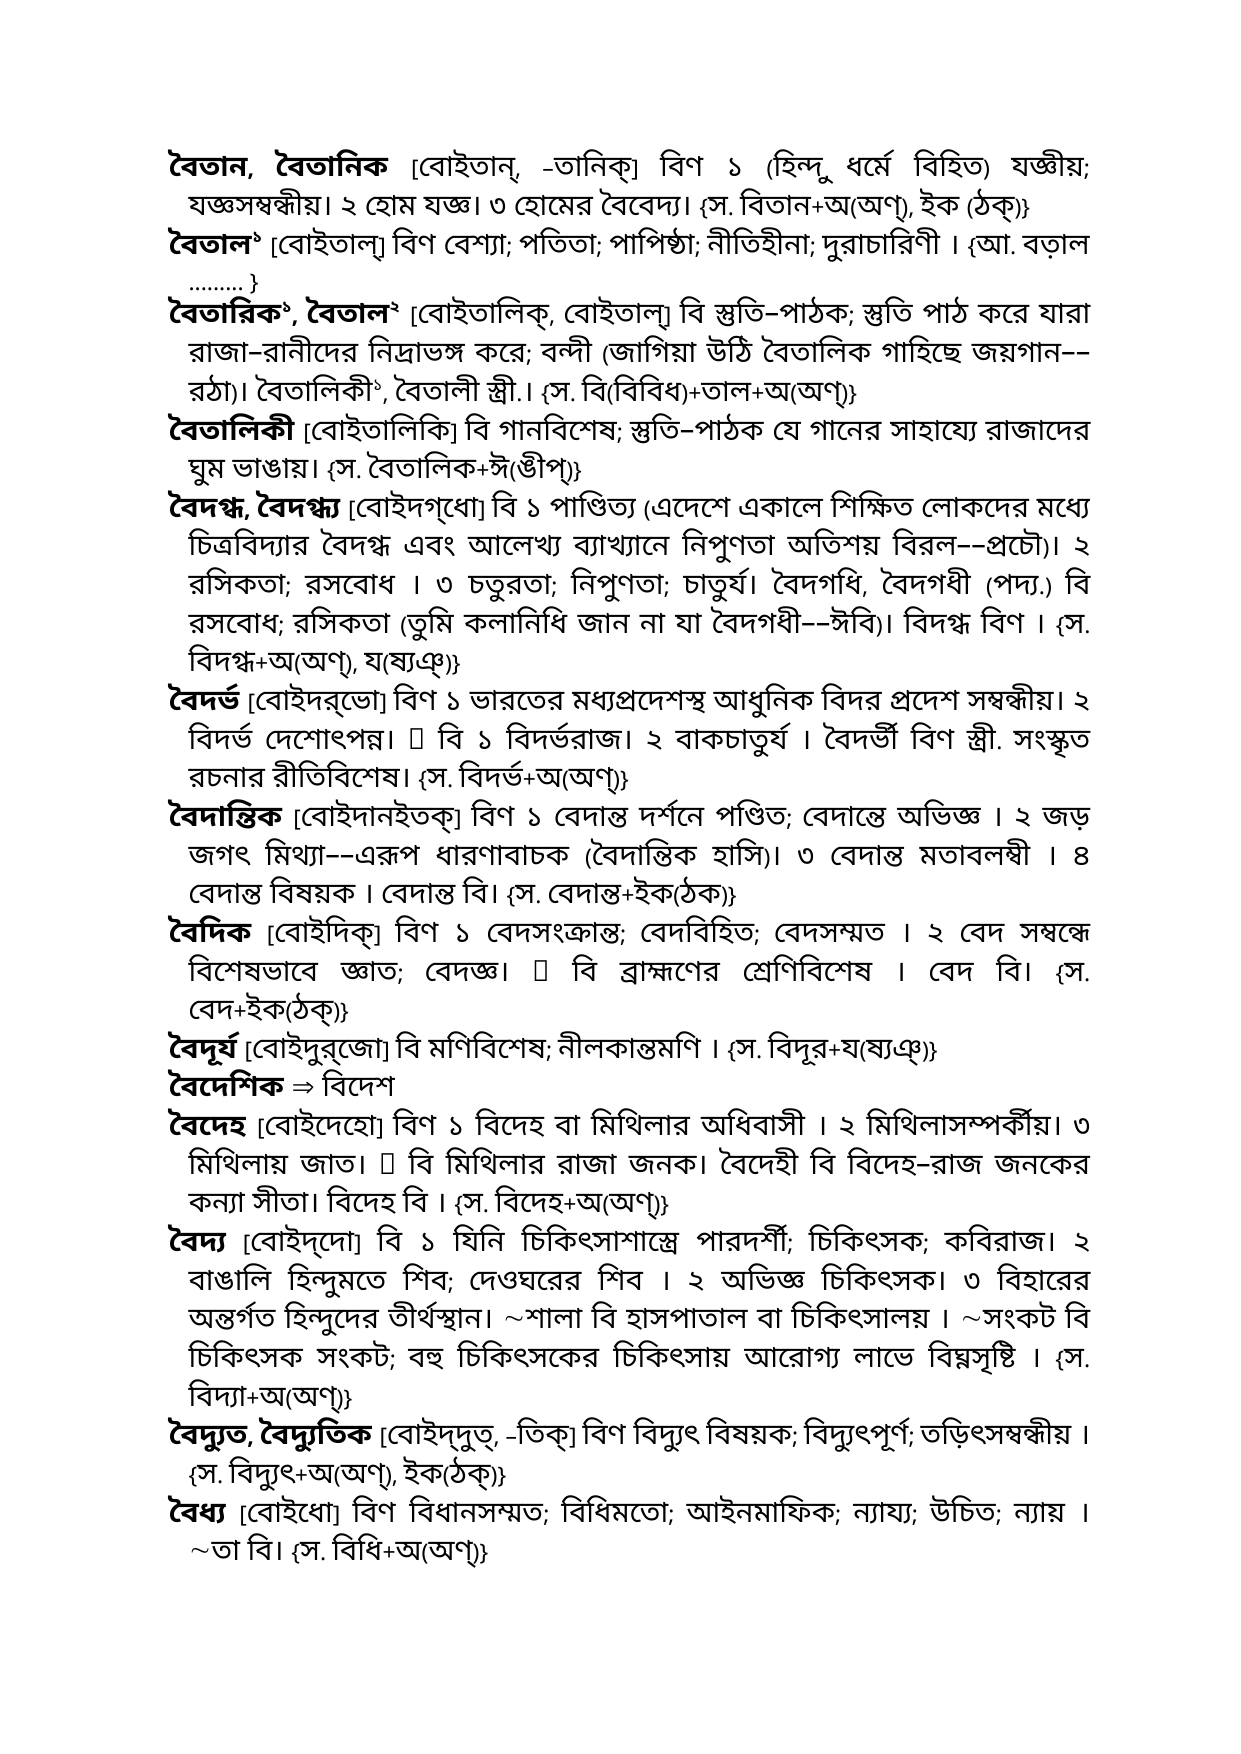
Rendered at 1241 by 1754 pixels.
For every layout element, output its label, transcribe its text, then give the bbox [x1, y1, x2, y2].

text বৈধ্য [বোইধো] বিণ বিধানসম্মত; বিধিমতো; আইনমাফিক; ন্যায্য; উচিত; ন্যায় । তা বি। {স. বিধি+অ(অণ্‌)} [169, 1495, 1090, 1572]
text বৈদূর্য [বোইদুর্‌জো] বি মণিবিশেষ; নীলকান্তমণি । {স. বিদূর+য(ষ্যঞ্‌)} [169, 1031, 1090, 1070]
text বৈদগ্ধ, বৈদগ্ধ্য [বোইদগ্‌ধো] বি ১ পাণ্ডিত্য (এদেশে একালে শিক্ষিত লোকদের মধ্যে চিত্রবিদ্যার বৈদগ্ধ এবং আলেখ্য ব্যাখ্যানে নিপুণতা অতিশয় বিরল––প্রচৌ)। ২ রসিকতা; রসবোধ । ৩ চতুরতা; নিপুণতা; চাতুর্য। বৈদগধি, বৈদগধী (পদ্য.) বি রসবোধ; রসিকতা (তুমি কলানিধি জান না যা বৈদগধী––ঈবি)। বিদগ্ধ বিণ । {স. বিদগ্ধ+অ(অণ্‌), য(ষ্যঞ্‌)} [169, 490, 1090, 684]
text বৈদর্ভ [বোইদর্‌ভো] বিণ ১ ভারতের মধ্যপ্রদেশস্থ আধুনিক বিদর প্রদেশ সম্বন্ধীয়। ২ বিদর্ভ দেশোৎপন্ন। বি ১ বিদর্ভরাজ। ২ বাকচাতুর্য । বৈদর্ভী বিণ স্ত্রী. সংস্কৃত রচনার রীতিবিশেষ। {স. বিদর্ভ+অ(অণ্‌)} [169, 684, 1090, 799]
text বৈদান্তিক [বোইদানইতক্‌] বিণ ১ বেদান্ত দর্শনে পণ্ডিত; বেদান্তে অভিজ্ঞ । ২ জড় জগৎ মিথ্যা––এরূপ ধারণাবাচক (বৈদান্তিক হাসি)। ৩ বেদান্ত মতাবলম্বী । ৪ বেদান্ত বিষয়ক । বেদান্ত বি। {স. বেদান্ত+ইক(ঠক)} [169, 799, 1090, 916]
text বৈদ্যুত, বৈদ্যুতিক [বোইদ্‌দুত্‌, –তিক্‌] বিণ বিদ্যুৎ বিষয়ক; বিদ্যুৎপূর্ণ; তড়িৎসম্বন্ধীয় । {স. বিদ্যুৎ+অ(অণ্‌), ইক(ঠক্‌)} [169, 1418, 1090, 1495]
text বৈদেশিক বিদেশ [169, 1070, 1090, 1109]
text বৈদেহ [বোইদেহো] বিণ ১ বিদেহ বা মিথিলার অধিবাসী । ২ মিথিলাসম্পর্কীয়। ৩ মিথিলায় জাত। বি মিথিলার রাজা জনক। বৈদেহী বি বিদেহ–রাজ জনকের কন্যা সীতা। বিদেহ বি । {স. বিদেহ+অ(অণ্‌)} [169, 1109, 1090, 1225]
text বৈতান, বৈতানিক [বোইতান্‌, –তানিক্‌] বিণ ১ (হিন্দু ধর্মে বিহিত) যজ্ঞীয়; যজ্ঞসম্বন্ধীয়। ২ হোম যজ্ঞ। ৩ হোমের বৈবেদ্য। {স. বিতান+অ(অণ্‌), ইক (ঠক্‌)} [169, 150, 1090, 227]
text বৈতাল১ [বোইতাল্‌] বিণ বেশ্যা; পতিতা; পাপিষ্ঠা; নীতিহীনা; দুরাচারিণী । {আ. বত়াল ......... } [169, 227, 1090, 297]
text বৈদিক [বোইদিক্‌] বিণ ১ বেদসংক্রান্ত; বেদবিহিত; বেদসম্মত । ২ বেদ সম্বন্ধে বিশেষভাবে জ্ঞাত; বেদজ্ঞ। বি ব্রাহ্মণের শ্রেণিবিশেষ । বেদ বি। {স. বেদ+ইক(ঠক্‌)} [169, 916, 1090, 1031]
text বৈতারিক১, বৈতাল২ [বোইতালিক্‌, বোইতাল্‌] বি স্তুতি–পাঠক; স্তুতি পাঠ করে যারা রাজা–রানীদের নিদ্রাভঙ্গ করে; বন্দী (জাগিয়া উঠি বৈতালিক গাহিছে জয়গান––রঠা)। বৈতালিকী১, বৈতালী স্ত্রী.। {স. বি(বিবিধ)+তাল+অ(অণ্‌)} [169, 297, 1090, 413]
text বৈতালিকী [বোইতালিকি] বি গানবিশেষ; স্তুতি–পাঠক যে গানের সাহায্যে রাজাদের ঘুম ভাঙায়। {স. বৈতালিক+ঈ(ঙীপ্‌)} [169, 413, 1090, 490]
text বৈদ্য [বোইদ্‌দো] বি ১ যিনি চিকিৎসাশাস্ত্রে পারদর্শী; চিকিৎসক; কবিরাজ। ২ বাঙালি হিন্দুমতে শিব; দেওঘরের শিব । ২ অভিজ্ঞ চিকিৎসক। ৩ বিহারের অন্তর্গত হিন্দুদের তীর্থস্থান। শালা বি হাসপাতাল বা চিকিৎসালয় । সংকট বি চিকিৎসক সংকট; বহু চিকিৎসকের চিকিৎসায় আরোগ্য লাভে বিঘ্নসৃষ্টি । {স. বিদ্যা+অ(অণ্‌)} [169, 1225, 1090, 1418]
